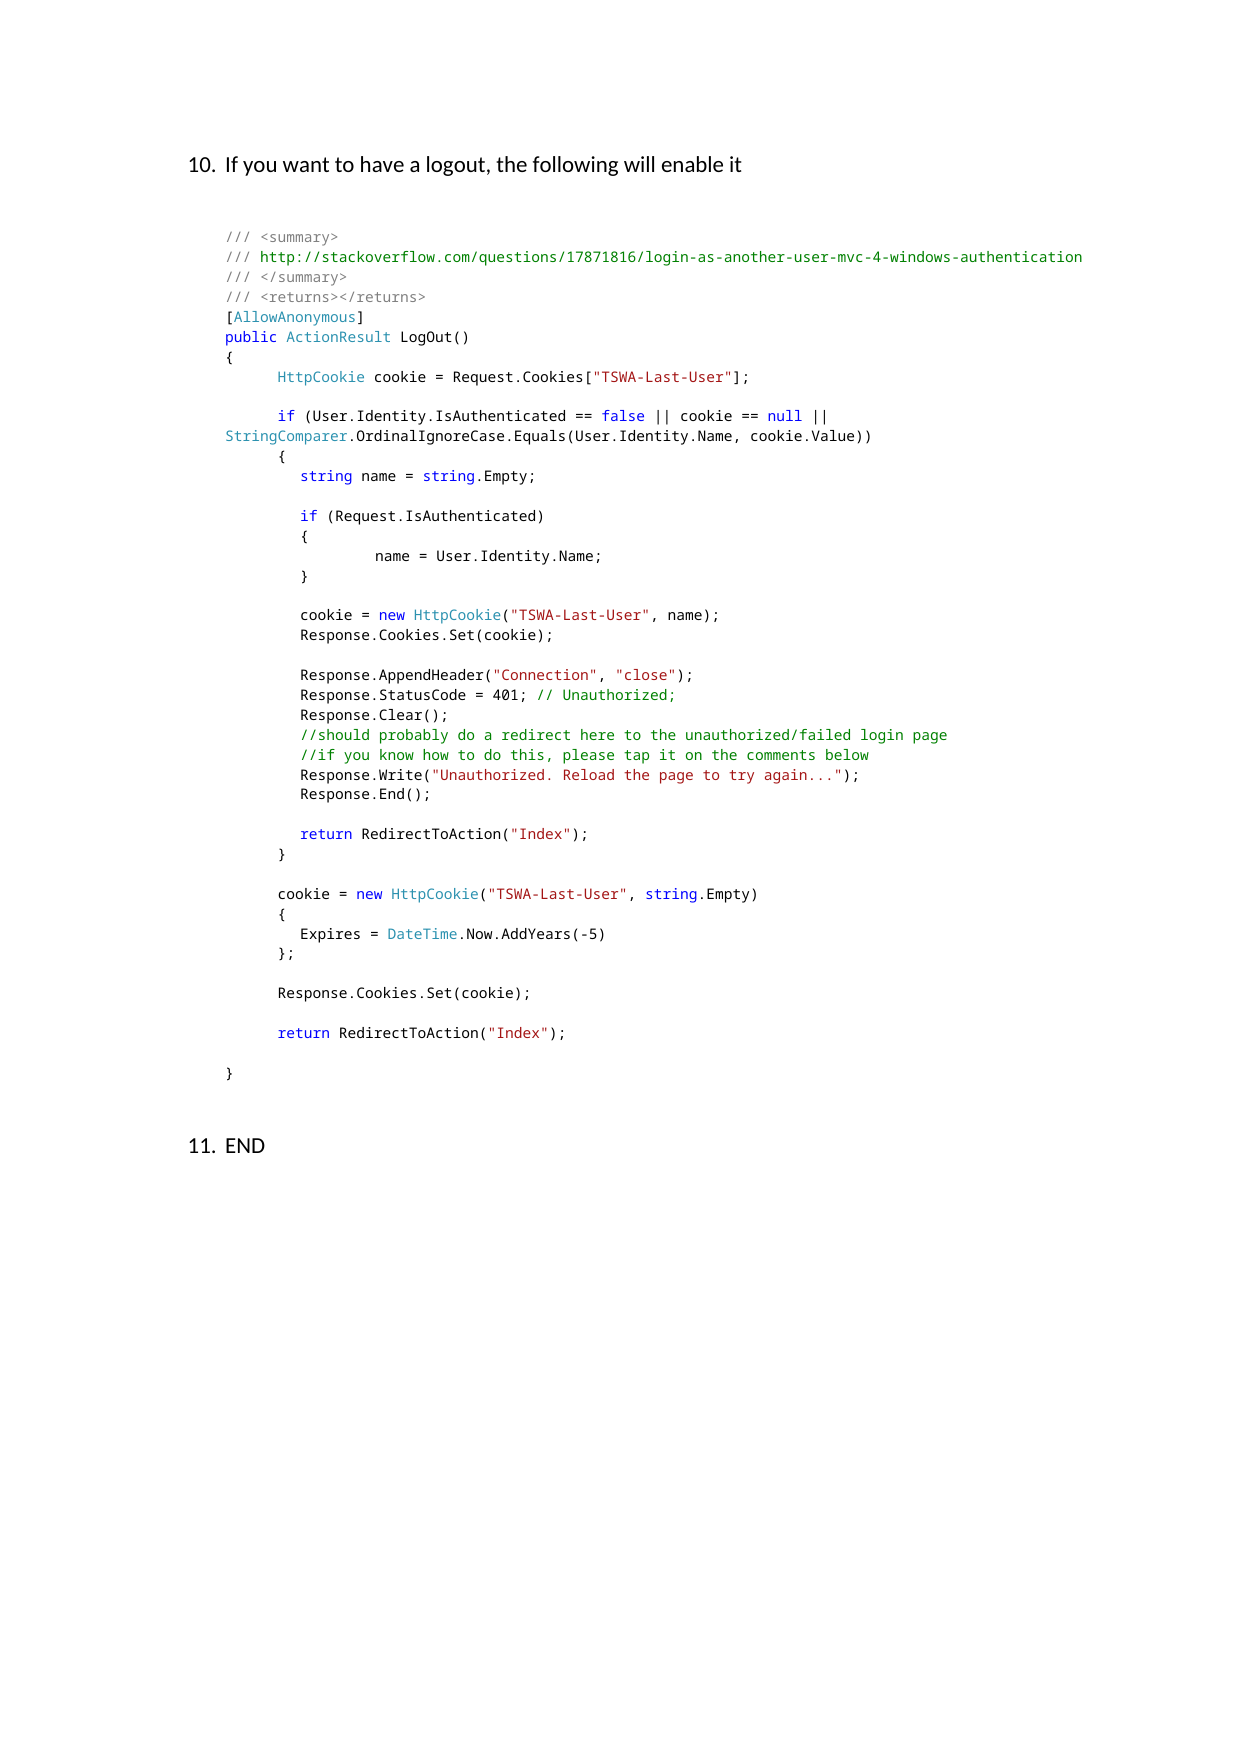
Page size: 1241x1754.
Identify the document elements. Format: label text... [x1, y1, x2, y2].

text Response.AppendHeader("Connection", "close"); [225, 665, 1090, 685]
text if (Request.IsAuthenticated) [225, 506, 1090, 526]
text cookie = new HttpCookie("TSWA-Last-User", string.Empty) [225, 884, 1090, 903]
text [AllowAnonymous] [225, 307, 1090, 327]
text } [225, 565, 1090, 585]
text { [225, 446, 1090, 466]
text Response.Cookies.Set(cookie); [225, 983, 1090, 1003]
text Response.Clear(); [225, 704, 1090, 724]
text Response.Cookies.Set(cookie); [225, 625, 1090, 645]
text } [150, 1063, 1090, 1083]
text } [225, 844, 1090, 864]
text /// <summary> [225, 227, 1090, 247]
text /// <returns></returns> [225, 287, 1090, 307]
list If you want to have a logout, the following will enable it [187, 150, 1090, 178]
text cookie = new HttpCookie("TSWA-Last-User", name); [225, 605, 1090, 625]
text string name = string.Empty; [225, 466, 1090, 486]
text //should probably do a redirect here to the unauthorized/failed login page [225, 724, 1090, 744]
text /// http://stackoverflow.com/questions/17871816/login-as-another-user-mvc-4-windows-authentication [225, 247, 1090, 267]
text return RedirectToAction("Index"); [225, 824, 1090, 844]
text { [225, 346, 1090, 366]
text Expires = DateTime.Now.AddYears(-5) [225, 923, 1090, 943]
text Response.StatusCode = 401; // Unauthorized; [225, 685, 1090, 704]
text }; [225, 943, 1090, 963]
text name = User.Identity.Name; [225, 545, 1090, 565]
text if (User.Identity.IsAuthenticated == false || cookie == null || StringComparer.OrdinalIgnoreCase.Equals(User.Identity.Name, cookie.Value)) [225, 406, 1090, 446]
text //if you know how to do this, please tap it on the comments below [225, 744, 1090, 764]
text { [225, 903, 1090, 923]
text public ActionResult LogOut() [225, 327, 1090, 346]
list END [187, 1131, 1090, 1159]
text return RedirectToAction("Index"); [225, 1023, 1090, 1043]
text Response.End(); [225, 784, 1090, 804]
text /// </summary> [225, 267, 1090, 287]
text HttpCookie cookie = Request.Cookies["TSWA-Last-User"]; [225, 366, 1090, 386]
text { [225, 526, 1090, 545]
text Response.Write("Unauthorized. Reload the page to try again..."); [225, 764, 1090, 784]
